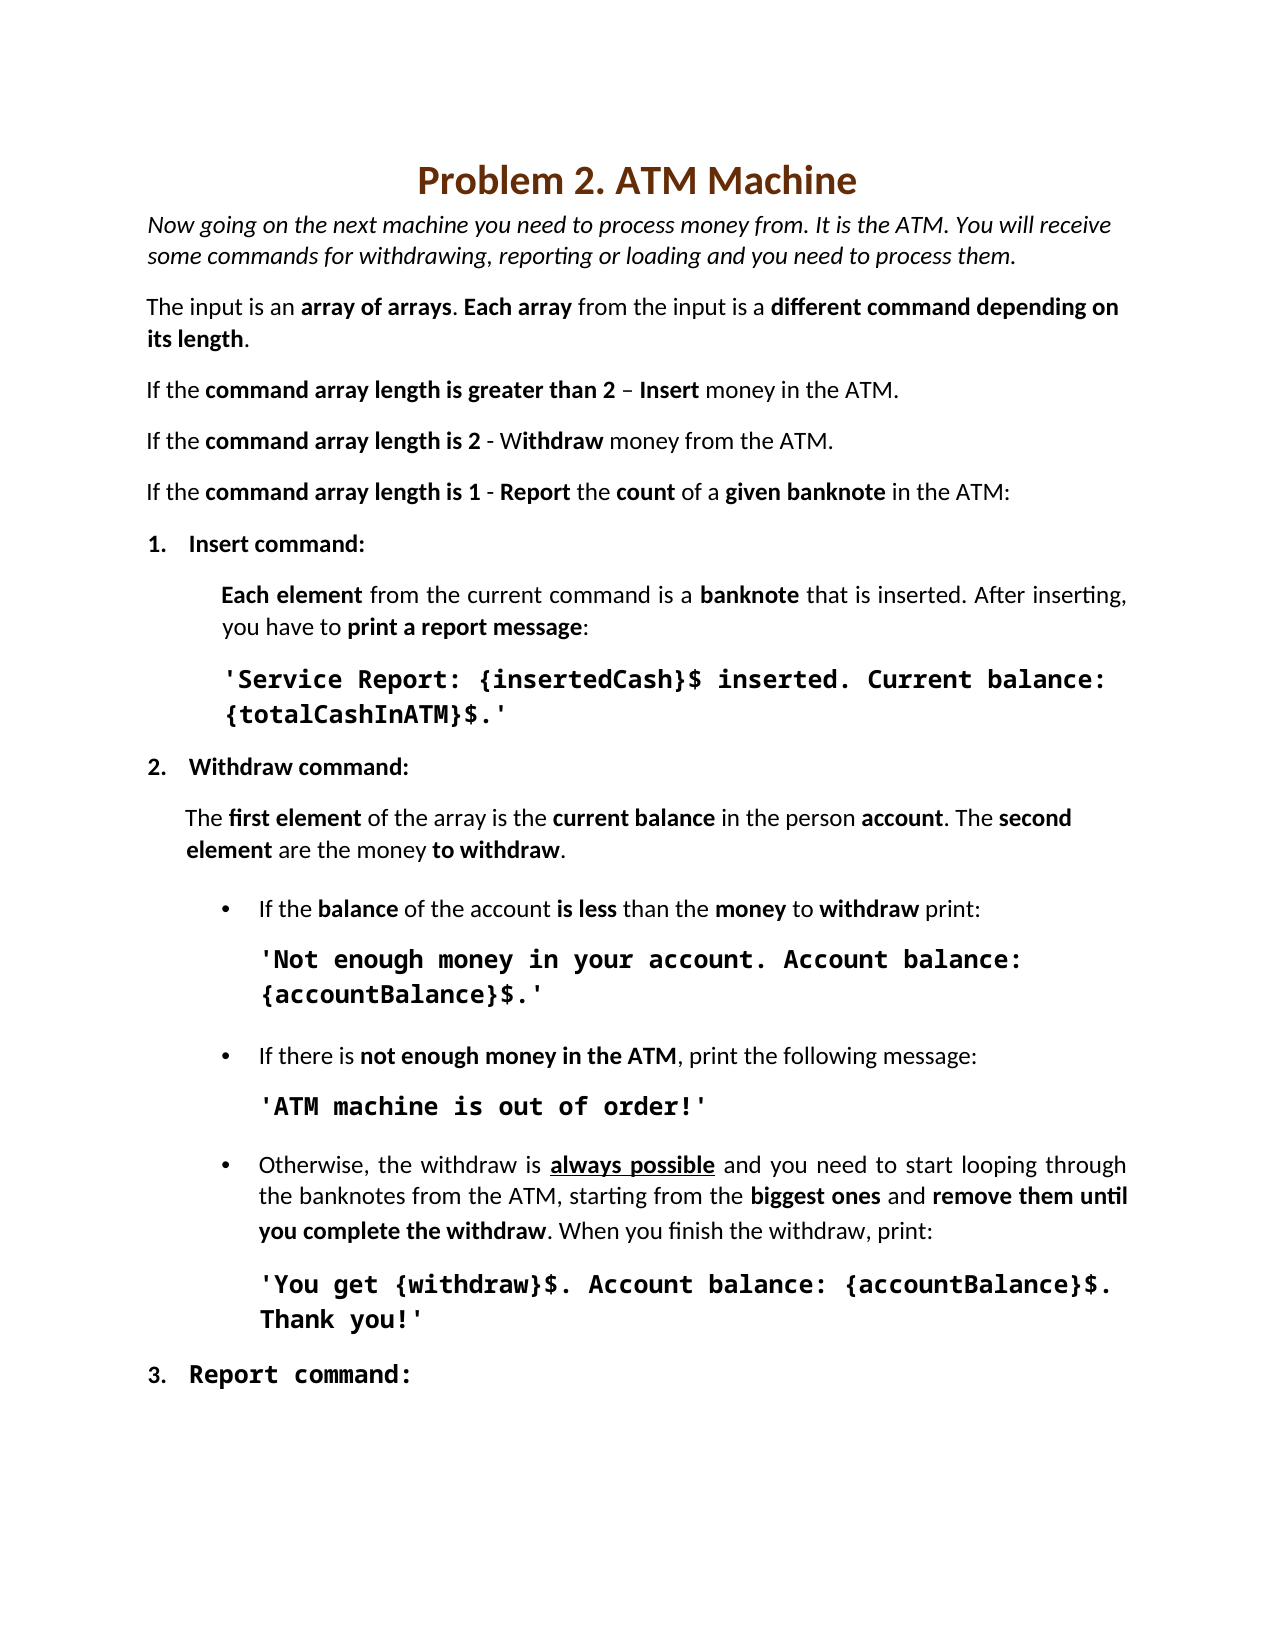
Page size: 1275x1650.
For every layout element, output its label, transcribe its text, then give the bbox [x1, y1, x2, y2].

list Report command: [147, 1356, 1128, 1391]
text The input is an array of arrays. Each array from the input is a different command depending on its length. [146, 291, 1128, 353]
text 'Not enough money in your account. Account balance: {accountBalance}$.' [258, 942, 1128, 1011]
list Withdraw command: [147, 751, 1128, 781]
text If the command array length is 2 - Withdraw money from the ATM. [146, 425, 1128, 456]
text If the command array length is greater than 2 – Insert money in the ATM. [146, 374, 1128, 404]
text 'You get {withdraw}$. Account balance: {accountBalance}$. Thank you!' [258, 1267, 1128, 1336]
text 'Service Report: {insertedCash}$ inserted. Current balance: {totalCashInATM}$.' [222, 661, 1128, 731]
list If there is not enough money in the ATM, print the following message: [221, 1038, 1128, 1072]
text The first element of the array is the current balance in the person account. The second element are the money to withdraw. [185, 802, 1128, 864]
text Problem 2. ATM Machine [147, 154, 1127, 205]
text Now going on the next machine you need to process money from. It is the ATM. You will receive some commands for withdrawing, reporting or loading and you need to process them. [147, 209, 1128, 270]
list Otherwise, the withdraw is always possible and you need to start looping through the banknotes from the ATM, starting from the biggest ones and remove them until you complete the withdraw. When you finish the withdraw, print: [221, 1149, 1128, 1246]
text If the command array length is 1 - Report the count of a given banknote in the ATM: [146, 476, 1128, 507]
list If the balance of the account is less than the money to withdraw print: [221, 891, 1128, 925]
list Insert command: [147, 528, 1128, 558]
text Each element from the current command is a banknote that is inserted. After inserting, you have to print a report message: [221, 579, 1128, 641]
text 'ATM machine is out of order!' [258, 1088, 1128, 1123]
